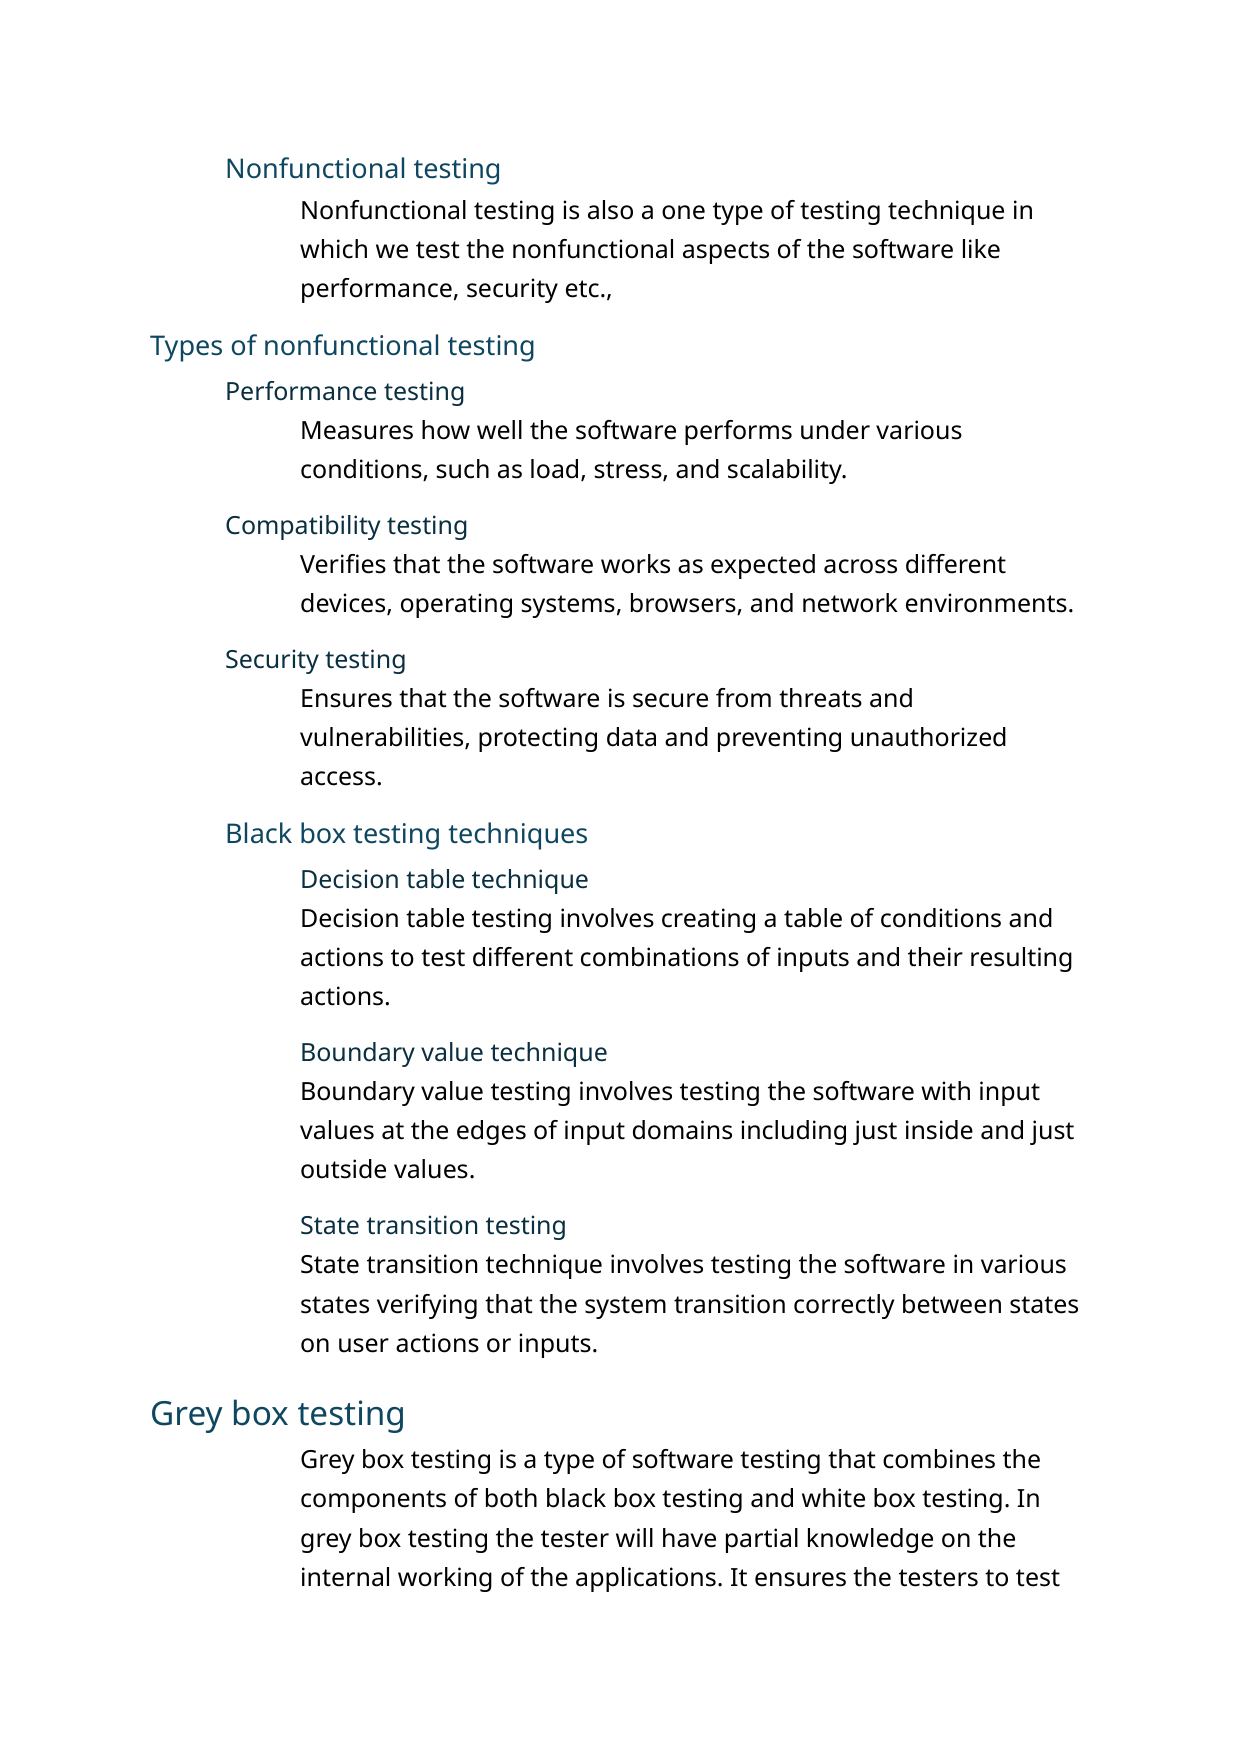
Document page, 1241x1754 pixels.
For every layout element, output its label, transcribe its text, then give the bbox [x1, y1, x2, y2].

subtitle Boundary value technique [225, 1035, 1090, 1069]
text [300, 1442, 1090, 1593]
subtitle Black box testing techniques [150, 815, 1090, 852]
subtitle Performance testing [150, 373, 1090, 407]
subtitle Security testing [150, 641, 1090, 676]
text Nonfunctional testing is also a one type of testing technique in which we test the nonfunctional aspects of the software like performance, security etc., [300, 192, 1090, 305]
text Decision table testing involves creating a table of conditions and actions to test different combinations of inputs and their resulting actions. [300, 901, 1090, 1013]
text Measures how well the software performs under various conditions, such as load, stress, and scalability. [300, 412, 1090, 486]
subtitle Grey box testing [150, 1390, 1090, 1435]
subtitle Nonfunctional testing [150, 150, 1090, 187]
subtitle Compatibility testing [150, 507, 1090, 541]
subtitle Types of nonfunctional testing [150, 327, 1090, 363]
text Ensures that the software is secure from threats and vulnerabilities, protecting data and preventing unauthorized access. [300, 681, 1090, 793]
subtitle Decision table technique [150, 861, 1090, 895]
text State transition technique involves testing the software in various states verifying that the system transition correctly between states on user actions or inputs. [300, 1247, 1090, 1359]
subtitle State transition testing [225, 1208, 1090, 1242]
text Verifies that the software works as expected across different devices, operating systems, browsers, and network environments. [300, 546, 1090, 620]
text Boundary value testing involves testing the software with input values at the edges of input domains including just inside and just outside values. [300, 1074, 1090, 1186]
